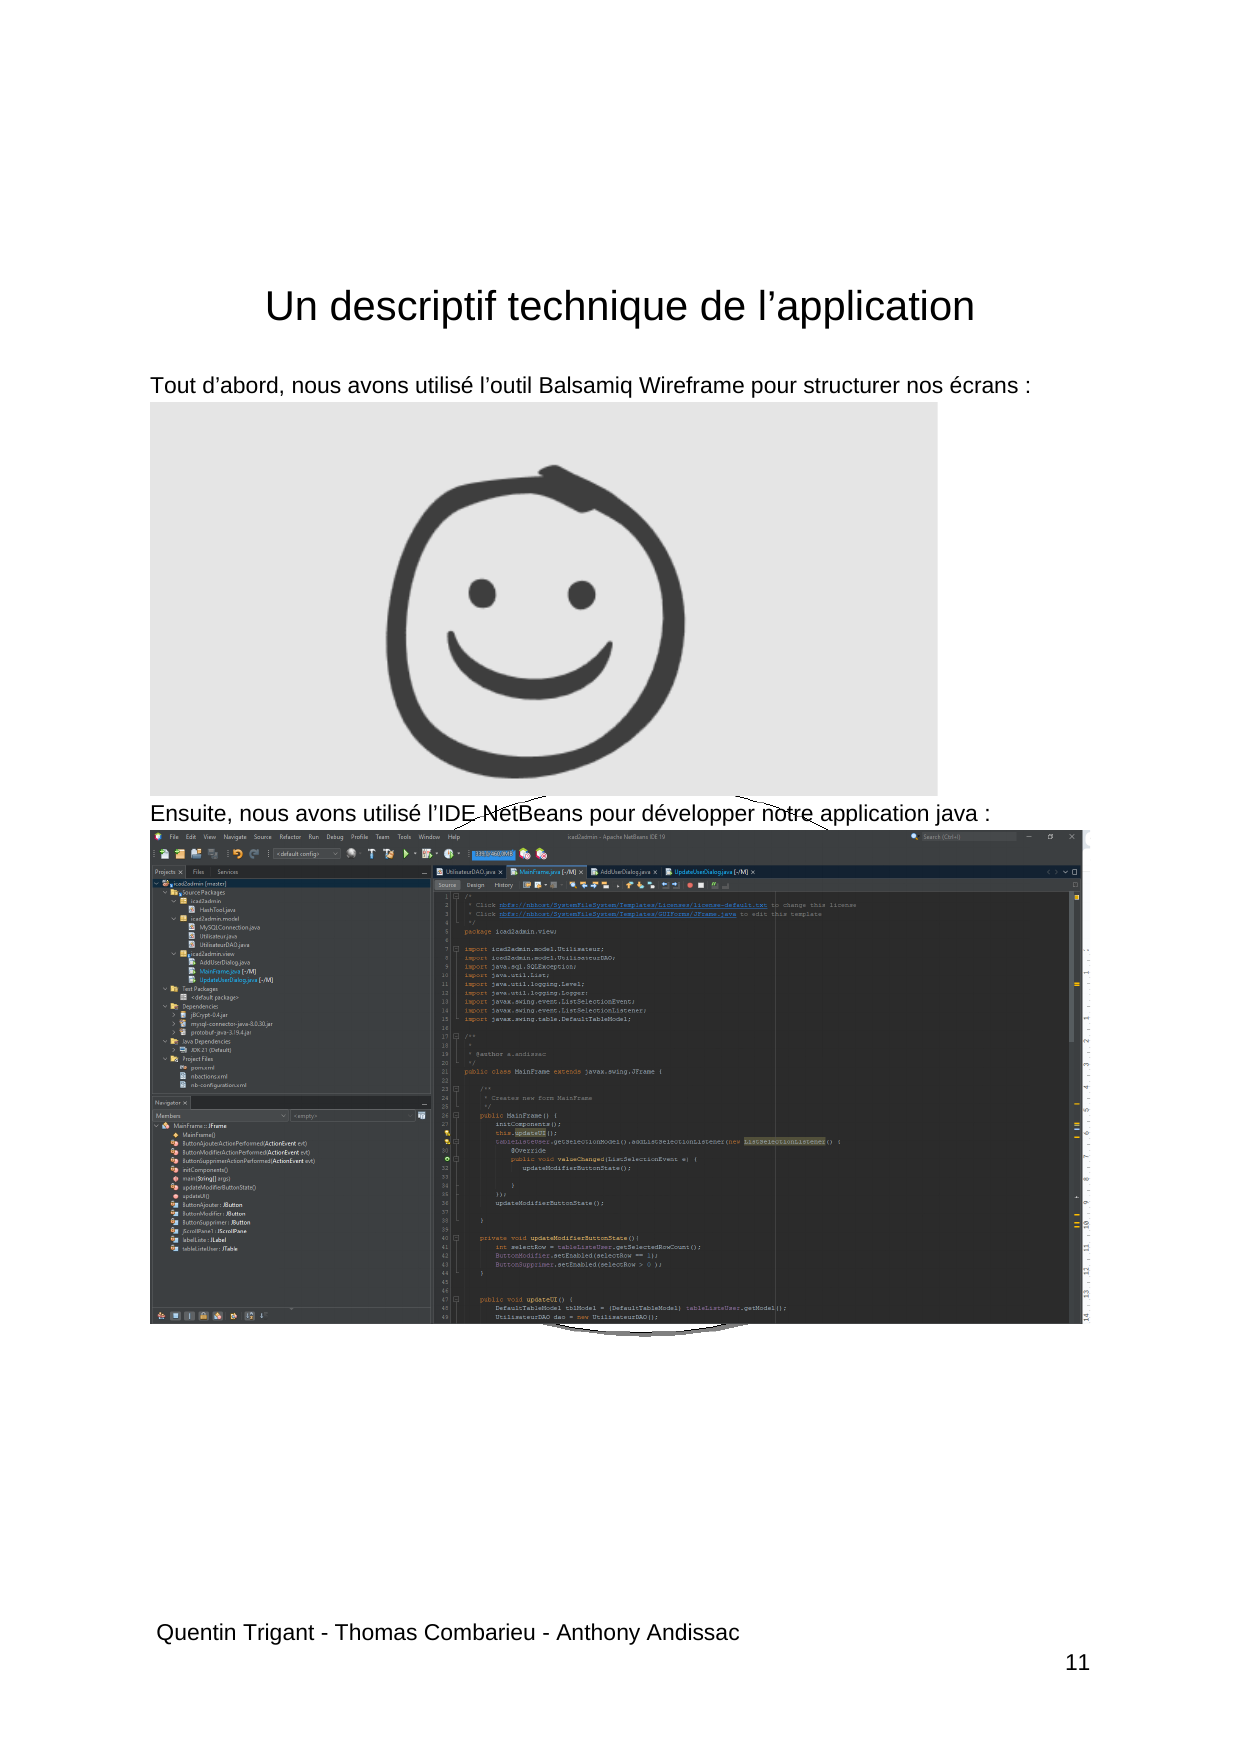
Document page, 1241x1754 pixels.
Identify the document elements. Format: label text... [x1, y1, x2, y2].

picture [150, 402, 1030, 800]
picture [150, 826, 1091, 1389]
text Tout d’abord, nous avons utilisé l’outil Balsamiq Wireframe pour structurer nos écrans : [150, 372, 1090, 398]
text Ensuite, nous avons utilisé l’IDE NetBeans pour développer notre application java : [150, 800, 1090, 826]
subtitle Un descriptif technique de l’application [150, 281, 1090, 329]
